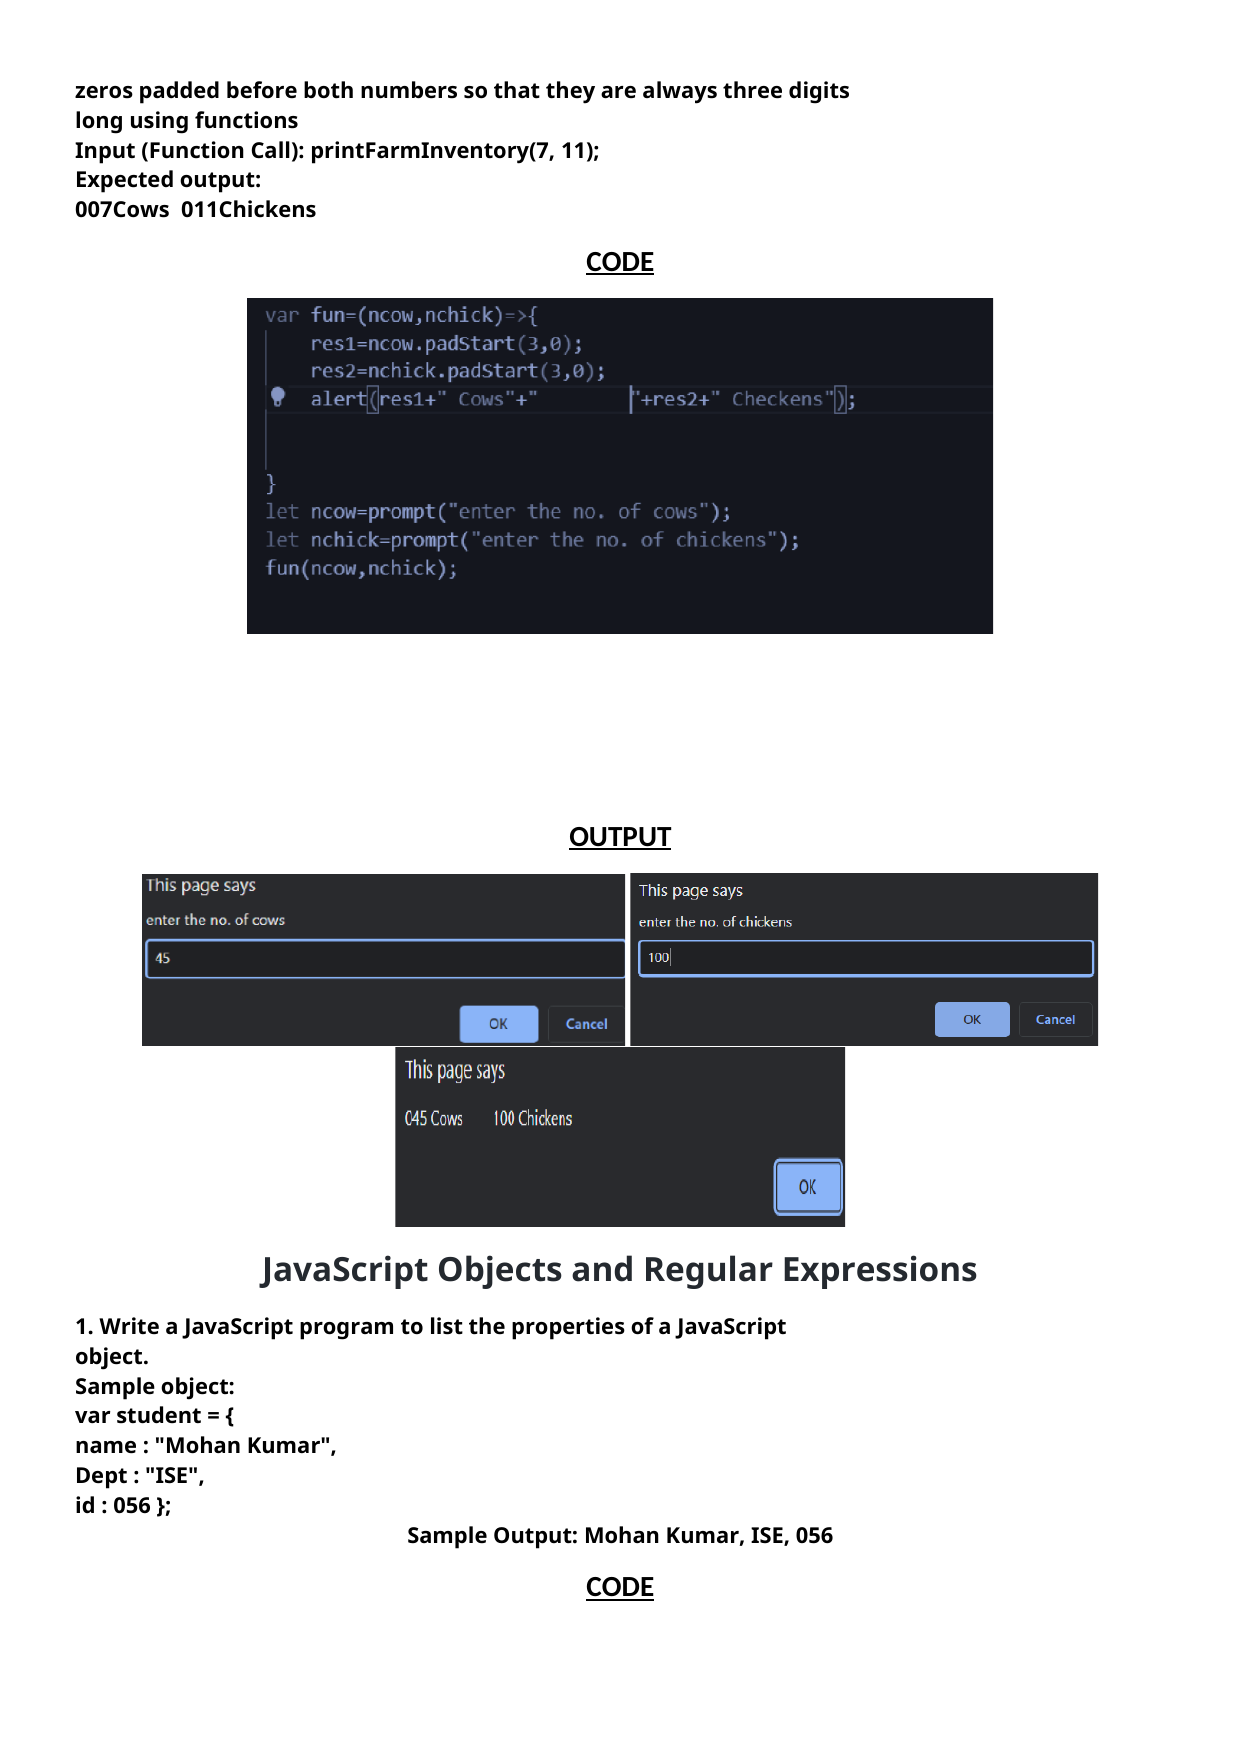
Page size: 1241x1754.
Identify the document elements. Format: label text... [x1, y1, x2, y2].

text Dept : "ISE", [75, 1460, 1165, 1490]
text zeros padded before both numbers so that they are always three digits [75, 75, 1165, 105]
text id : 056 }; [75, 1490, 1165, 1519]
text var student = { [75, 1400, 1165, 1430]
text long using functions [75, 105, 1165, 134]
text Sample Output: Mohan Kumar, ISE, 056 [75, 1519, 1165, 1549]
text 1. Write a JavaScript program to list the properties of a JavaScript [75, 1311, 1165, 1341]
text Input (Function Call): printFarmInventory(7, 11); [75, 134, 1165, 164]
text object. [75, 1341, 1165, 1371]
text Sample object: [75, 1371, 1165, 1400]
picture [630, 873, 1099, 1046]
text JavaScript Objects and Regular Expressions [75, 1245, 1165, 1291]
text Expected output: [75, 164, 1165, 194]
text 007Cows 011Chickens [75, 194, 1165, 224]
text name : "Mohan Kumar", [75, 1430, 1165, 1460]
text CODE [75, 243, 1165, 278]
picture [395, 1047, 846, 1227]
text OUTPUT [75, 818, 1165, 854]
text CODE [75, 1568, 1165, 1604]
picture [142, 874, 626, 1046]
